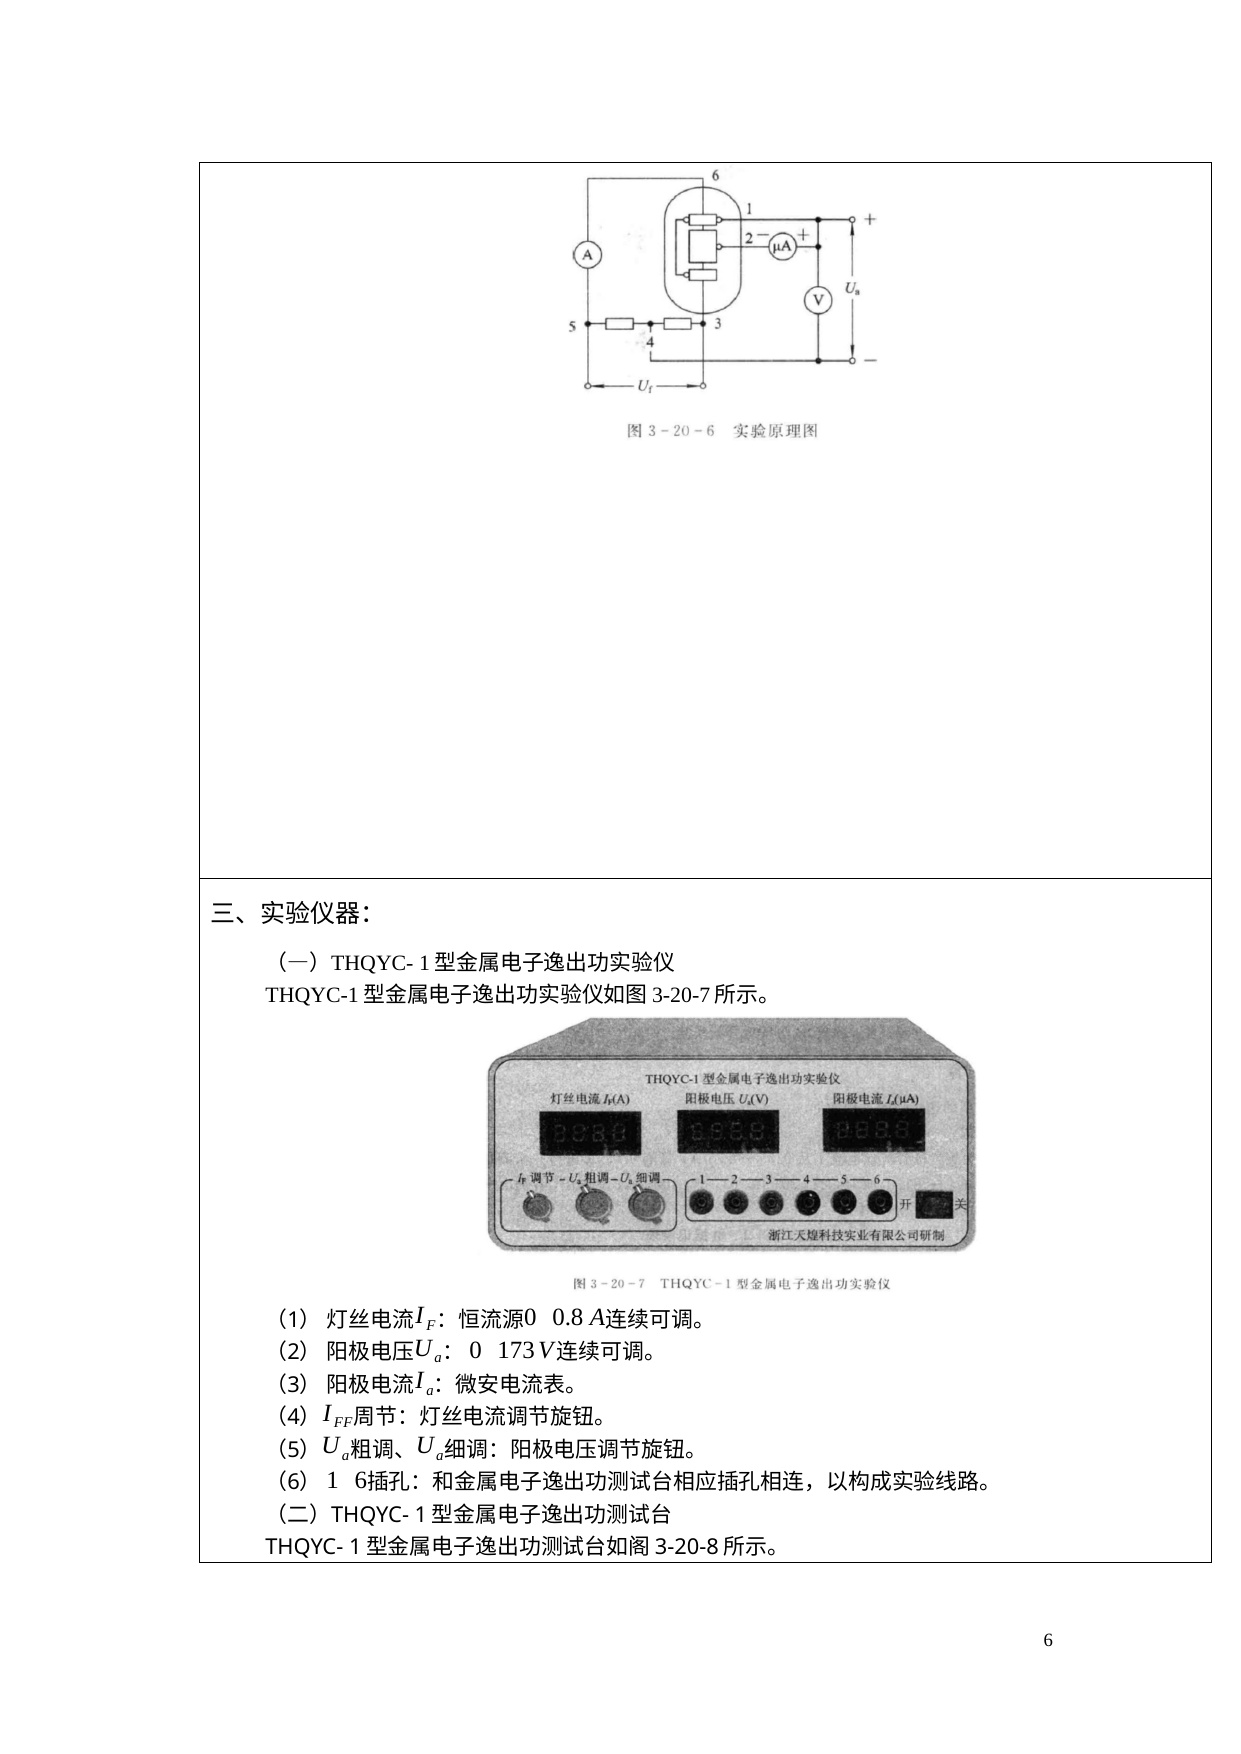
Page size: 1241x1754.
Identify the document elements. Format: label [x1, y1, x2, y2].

table_cell [200, 879, 1211, 1562]
picture [477, 1009, 989, 1292]
picture [561, 163, 883, 442]
table_cell [200, 163, 1211, 878]
